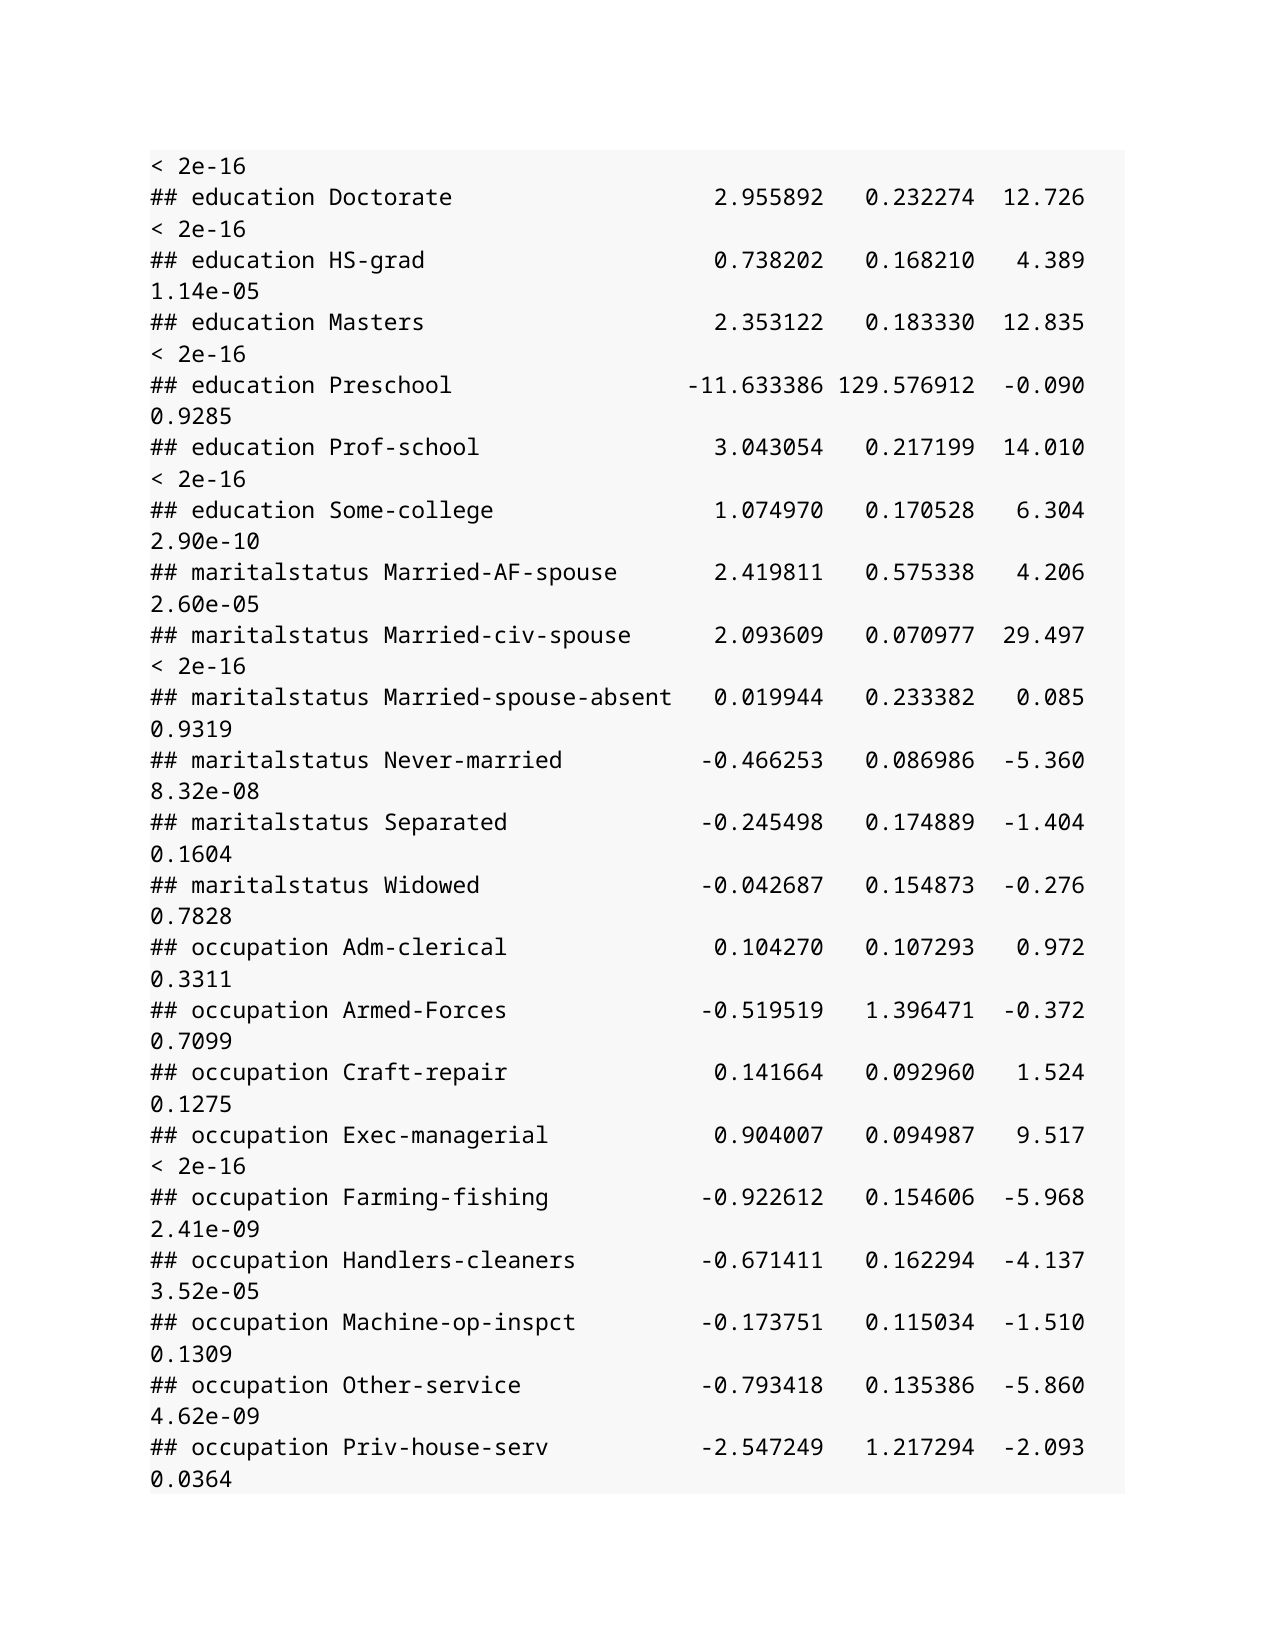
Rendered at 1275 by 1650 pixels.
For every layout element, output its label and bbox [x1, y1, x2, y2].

text [150, 150, 1125, 1494]
